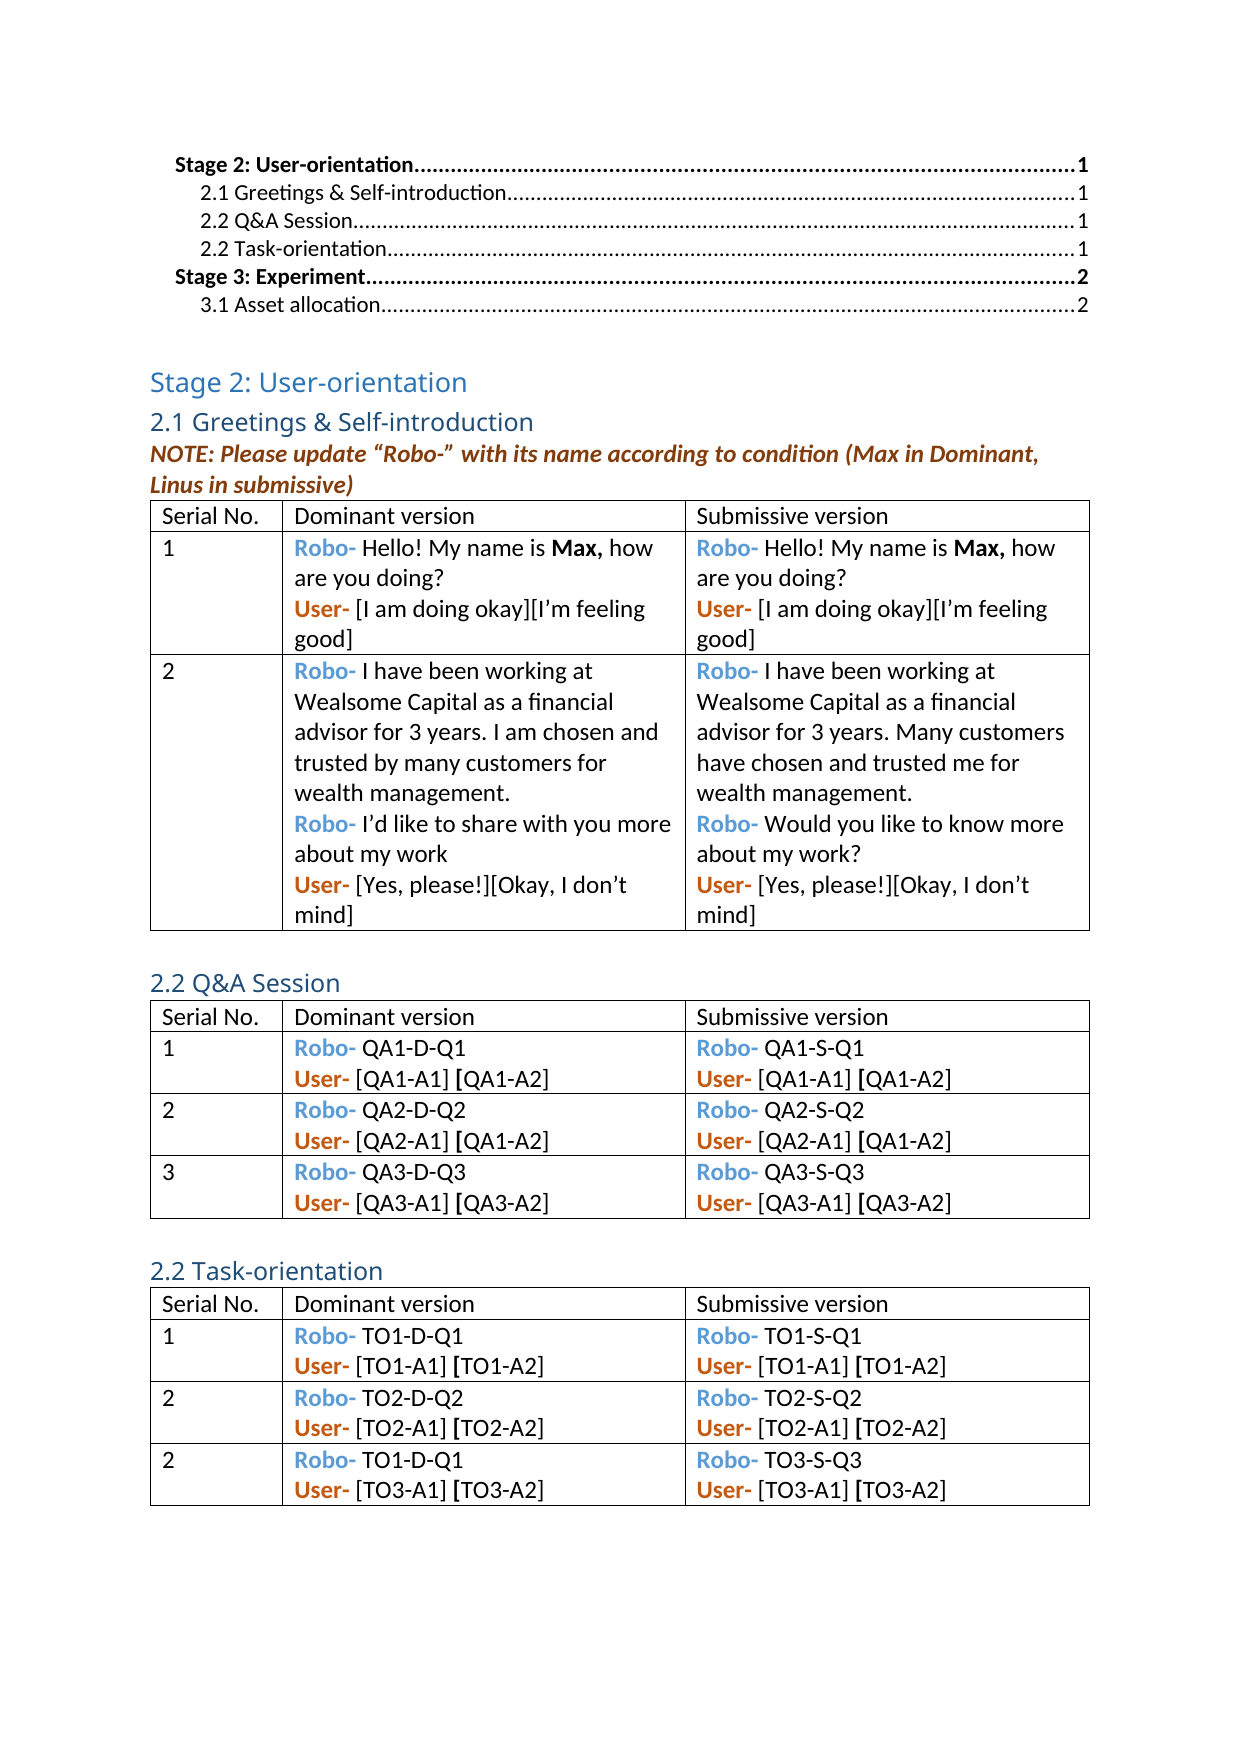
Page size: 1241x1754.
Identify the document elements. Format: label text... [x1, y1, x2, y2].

text 2.2 Q&A Session 1 [200, 206, 1090, 234]
table_header Submissive version [686, 1288, 1089, 1319]
table_header Dominant version [283, 1001, 685, 1031]
subtitle Stage 2: User-orientation [150, 363, 1090, 400]
table_cell Robo- TO1-S-Q1 User- [TO1-A1] [TO1-A2] [686, 1320, 1089, 1381]
table_cell Robo- TO3-S-Q3 User- [TO3-A1] [TO3-A2] [686, 1444, 1089, 1505]
table_cell Robo- QA3-D-Q3 User- [QA3-A1] [QA3-A2] [283, 1156, 685, 1217]
table_cell Robo- QA2-D-Q2 User- [QA2-A1] [QA1-A2] [283, 1094, 685, 1155]
text 2.1 Greetings & Self-introduction 1 [200, 178, 1090, 206]
table_cell 2 [151, 1444, 282, 1505]
table_cell Robo- TO1-D-Q1 User- [TO3-A1] [TO3-A2] [283, 1444, 685, 1505]
text 2.2 Task-orientation 1 [200, 234, 1090, 262]
table_cell Robo- QA1-D-Q1 User- [QA1-A1] [QA1-A2] [283, 1032, 685, 1093]
text Stage 2: User-orientation 1 [175, 150, 1090, 178]
table_header Serial No. [151, 1288, 282, 1319]
table_cell 2 [151, 655, 282, 930]
table_cell Robo- QA2-S-Q2 User- [QA2-A1] [QA1-A2] [686, 1094, 1089, 1155]
text Stage 3: Experiment 2 [175, 262, 1090, 290]
table_cell Robo- QA1-S-Q1 User- [QA1-A1] [QA1-A2] [686, 1032, 1089, 1093]
table_cell Robo- TO2-D-Q2 User- [TO2-A1] [TO2-A2] [283, 1382, 685, 1443]
table_cell Robo- I have been working at Wealsome Capital as a financial advisor for 3 years. Many customers have chosen and trusted me for wealth management. Robo- Would you like to know more about my work? User- [Yes, please!][Okay, I don’t mind] [686, 655, 1089, 930]
table_cell Robo- TO2-S-Q2 User- [TO2-A1] [TO2-A2] [686, 1382, 1089, 1443]
table_cell 2 [151, 1382, 282, 1443]
table_cell 1 [151, 532, 282, 654]
table_header Serial No. [151, 501, 282, 531]
table_cell Robo- I have been working at Wealsome Capital as a financial advisor for 3 years. I am chosen and trusted by many customers for wealth management. Robo- I’d like to share with you more about my work User- [Yes, please!][Okay, I don’t mind] [283, 655, 685, 930]
table_cell 1 [151, 1320, 282, 1381]
table_header Dominant version [283, 1288, 685, 1319]
table_cell Robo- Hello! My name is Max, how are you doing? User- [I am doing okay][I’m feeling good] [686, 532, 1089, 654]
table_cell Robo- Hello! My name is Max, how are you doing? User- [I am doing okay][I’m feeling good] [283, 532, 685, 654]
subtitle 2.1 Greetings & Self-introduction [150, 404, 1090, 438]
table_cell Robo- TO1-D-Q1 User- [TO1-A1] [TO1-A2] [283, 1320, 685, 1381]
subtitle 2.2 Q&A Session [150, 966, 1090, 1000]
table_header Dominant version [283, 501, 685, 531]
subtitle 2.2 Task-orientation [150, 1253, 1090, 1287]
table_header Serial No. [151, 1001, 282, 1031]
table_header Submissive version [686, 501, 1089, 531]
table_header Submissive version [686, 1001, 1089, 1031]
table_cell Robo- QA3-S-Q3 User- [QA3-A1] [QA3-A2] [686, 1156, 1089, 1217]
text NOTE: Please update “Robo-” with its name according to condition (Max in Dominant, Linus in submissive) [150, 438, 1090, 499]
table_cell 1 [151, 1032, 282, 1093]
table_cell 2 [151, 1094, 282, 1155]
text 3.1 Asset allocation 2 [200, 290, 1090, 318]
table_cell 3 [151, 1156, 282, 1217]
